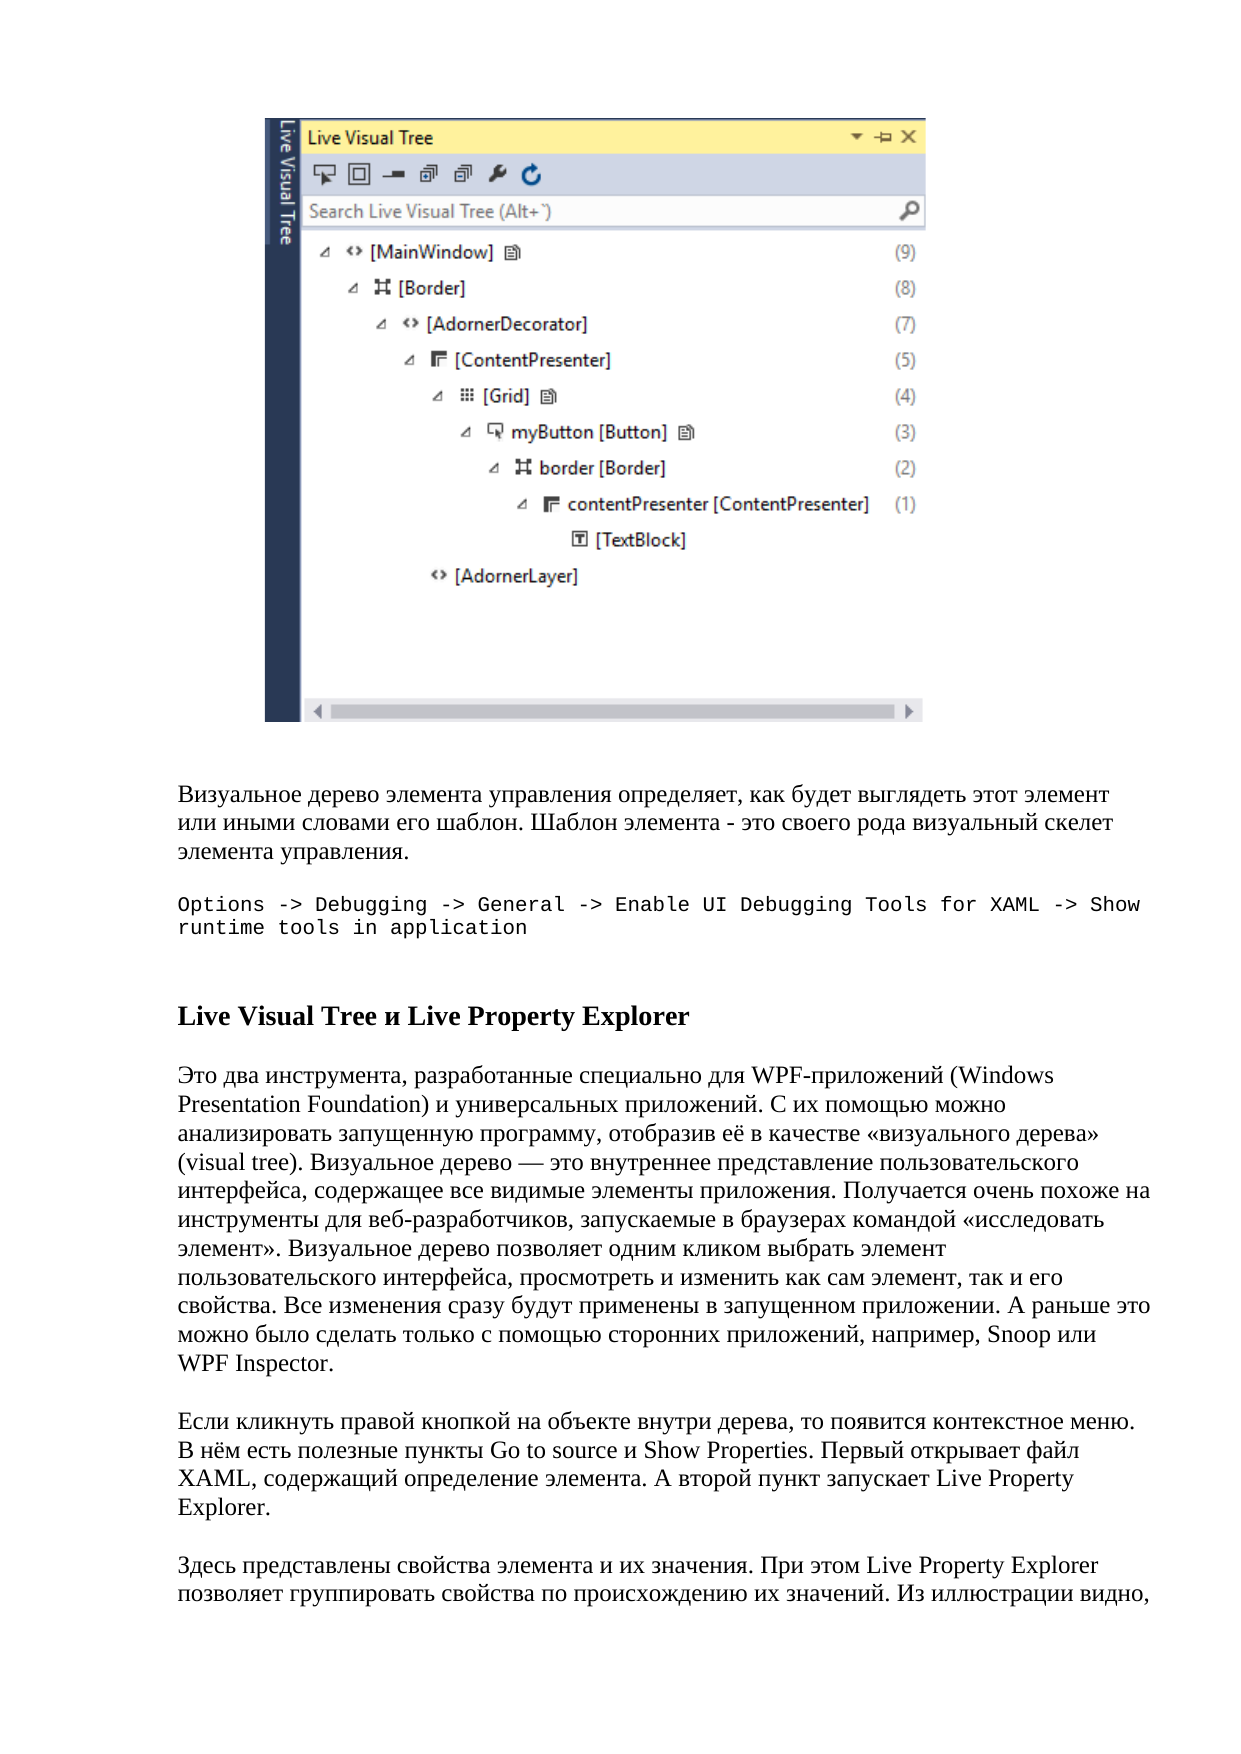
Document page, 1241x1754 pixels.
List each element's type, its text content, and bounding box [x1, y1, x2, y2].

text Live Visual Tree и Live Property Explorer [177, 999, 1152, 1031]
text Это два инструмента, разработанные специально для WPF-приложений (Windows Presentation Foundation) и универсальных приложений. С их помощью можно анализировать запущенную программу, отобразив её в качестве «визуального дерева» (visual tree). Визуальное дерево — это внутреннее представление пользовательского интерфейса, содержащее все видимые элементы приложения. Получается очень похоже на инструменты для веб-разработчиков, запускаемые в браузерах командой «исследовать элемент». Визуальное дерево позволяет одним кликом выбрать элемент пользовательского интерфейса, просмотреть и изменить как сам элемент, так и его свойства. Все изменения сразу будут применены в запущенном приложении. А раньше это можно было сделать только с помощью сторонних приложений, например, Snoop или WPF Inspector. [177, 1061, 1152, 1377]
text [177, 1406, 1152, 1607]
text Options -> Debugging -> General -> Enable UI Debugging Tools for XAML -> Show runtime tools in application [177, 894, 1152, 941]
text Визуальное дерево элемента управления определяет, как будет выглядеть этот элемент или иными словами его шаблон. Шаблон элемента - это своего рода визуальный скелет элемента управления. [177, 779, 1152, 865]
picture [264, 118, 926, 722]
